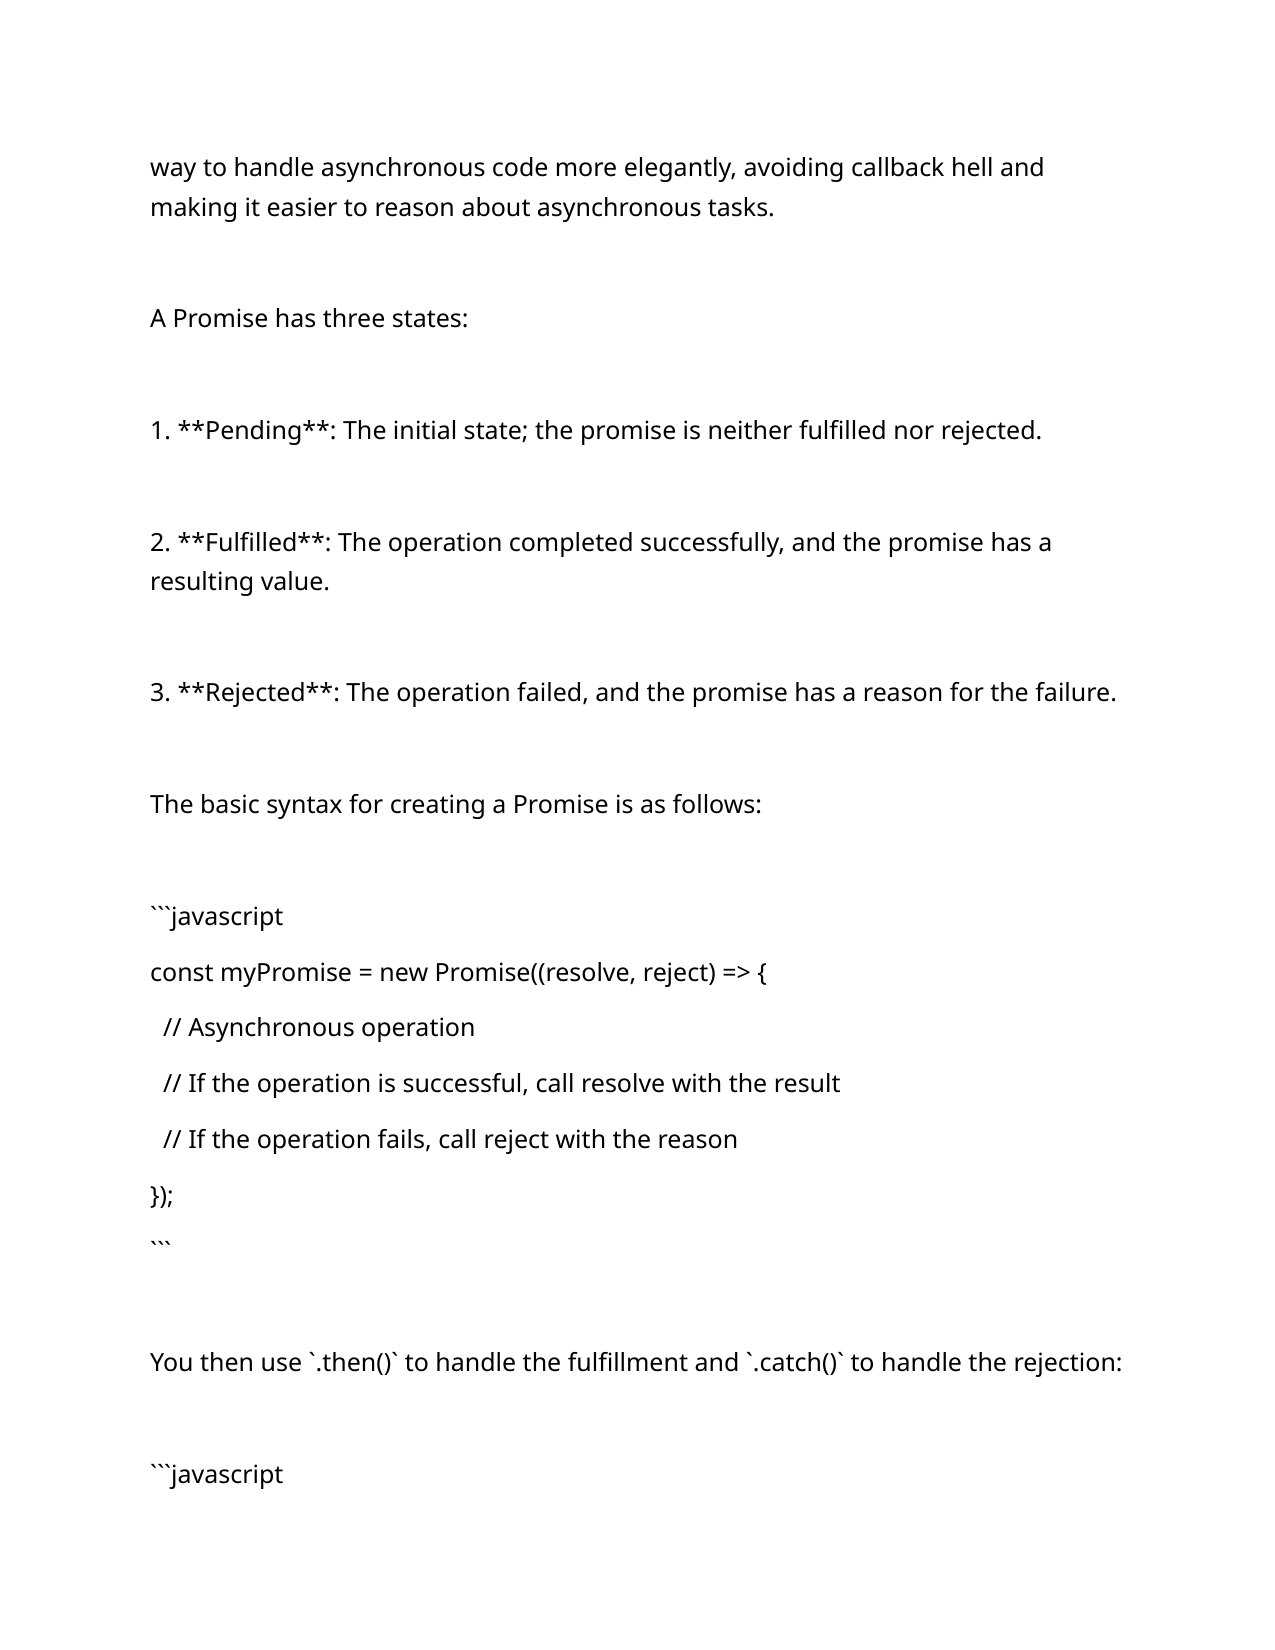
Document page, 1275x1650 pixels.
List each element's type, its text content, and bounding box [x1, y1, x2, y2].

text // If the operation is successful, call resolve with the result [150, 1066, 1125, 1100]
text ``` [150, 1233, 1125, 1267]
text You then use `.then()` to handle the fulfillment and `.catch()` to handle the rejection: [150, 1345, 1125, 1379]
text A Promise has three states: [150, 301, 1125, 335]
text 1. **Pending**: The initial state; the promise is neither fulfilled nor rejected. [150, 412, 1125, 447]
text ```javascript [150, 1457, 1125, 1491]
text 2. **Fulfilled**: The operation completed successfully, and the promise has a resulting value. [150, 524, 1125, 597]
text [150, 150, 1125, 223]
text const myPromise = new Promise((resolve, reject) => { [150, 954, 1125, 988]
text }); [150, 1177, 1125, 1212]
text // If the operation fails, call reject with the reason [150, 1122, 1125, 1156]
text ```javascript [150, 898, 1125, 932]
text // Asynchronous operation [150, 1010, 1125, 1044]
text 3. **Rejected**: The operation failed, and the promise has a reason for the failure. [150, 675, 1125, 709]
text The basic syntax for creating a Promise is as follows: [150, 787, 1125, 821]
